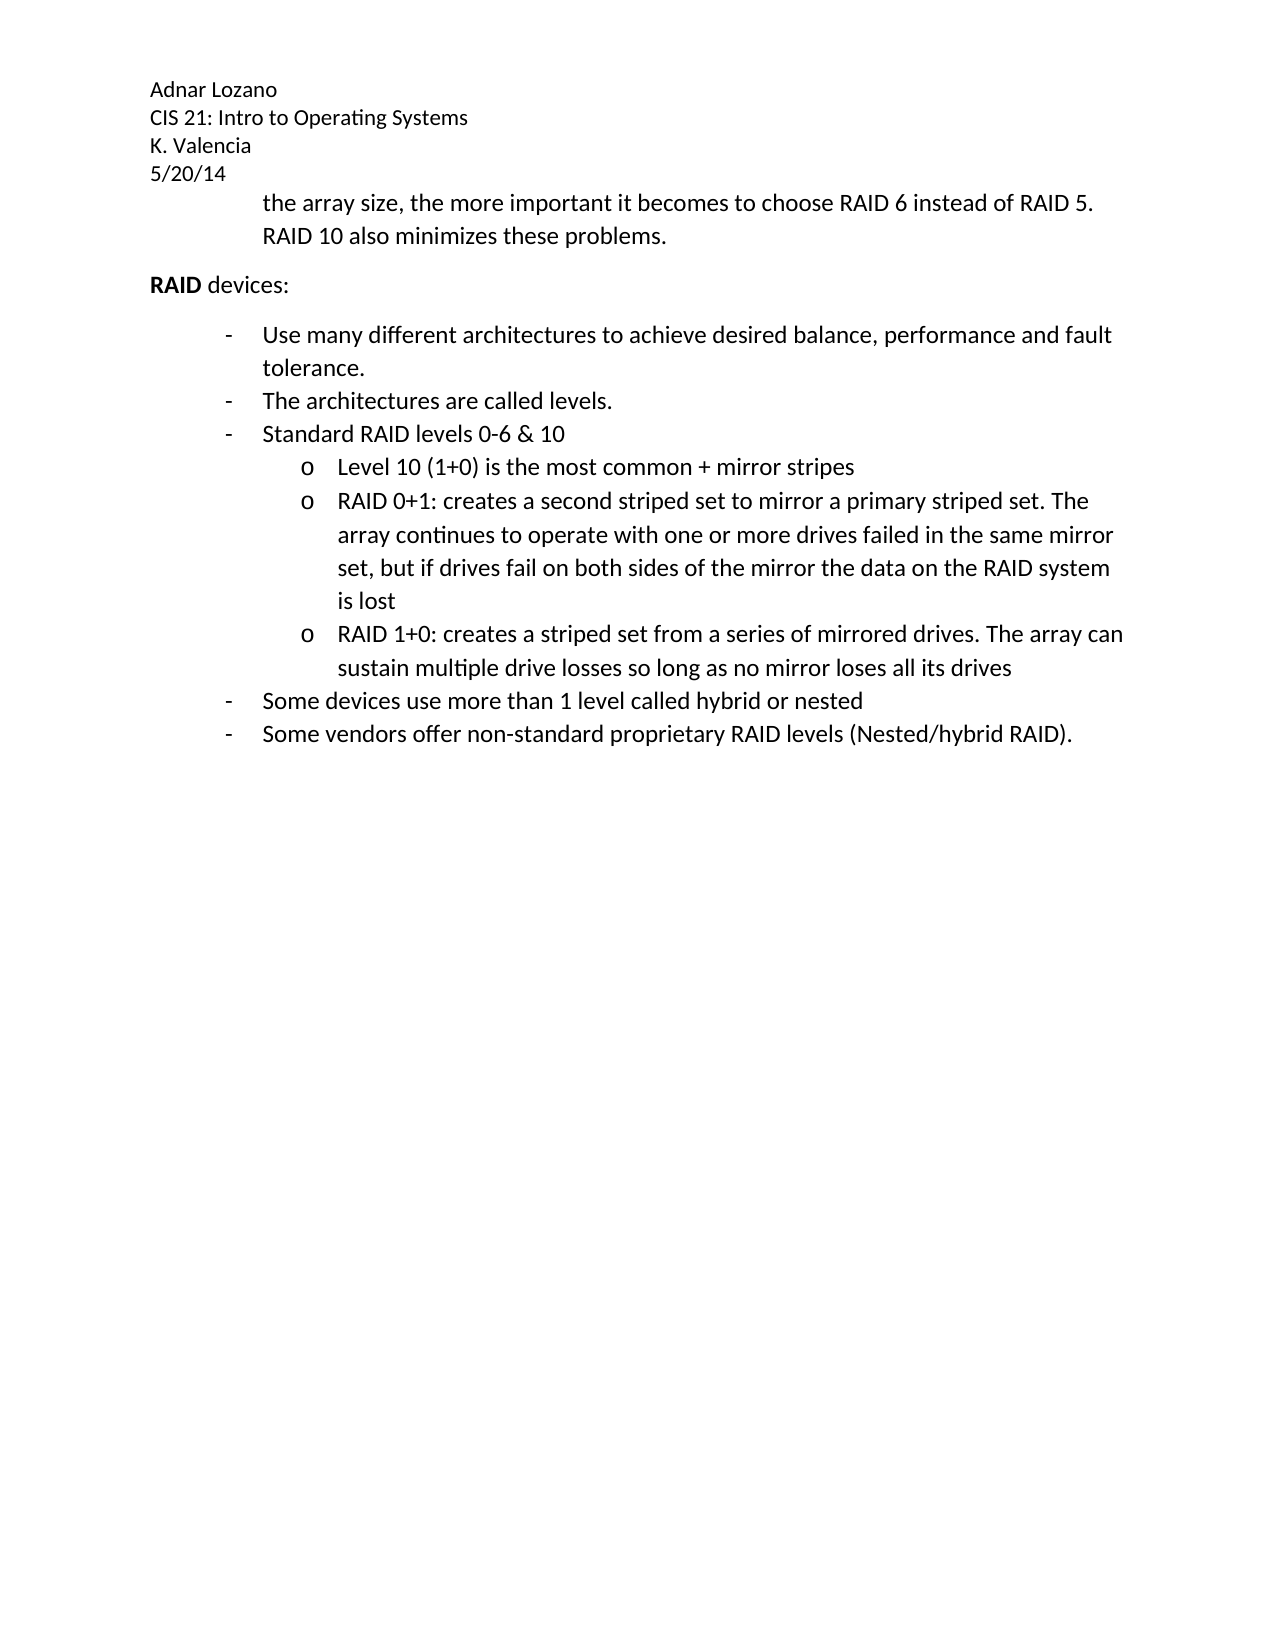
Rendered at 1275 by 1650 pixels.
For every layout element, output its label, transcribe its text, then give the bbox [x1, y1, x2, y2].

list Use many different architectures to achieve desired balance, performance and fault tolerance. [225, 319, 1125, 383]
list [225, 187, 1125, 251]
list Level 10 (1+0) is the most common + mirror stripes [300, 451, 1125, 483]
list Standard RAID levels 0-6 & 10 [225, 418, 1125, 448]
text RAID devices: [150, 269, 1125, 300]
list RAID 0+1: creates a second striped set to mirror a primary striped set. The array continues to operate with one or more drives failed in the same mirror set, but if drives fail on both sides of the mirror the data on the RAID system is lost [300, 485, 1125, 616]
list The architectures are called levels. [225, 385, 1125, 416]
list Some devices use more than 1 level called hybrid or nested [225, 685, 1125, 716]
list RAID 1+0: creates a striped set from a series of mirrored drives. The array can sustain multiple drive losses so long as no mirror loses all its drives [300, 618, 1125, 683]
list Some vendors offer non-standard proprietary RAID levels (Nested/hybrid RAID). [225, 718, 1125, 748]
